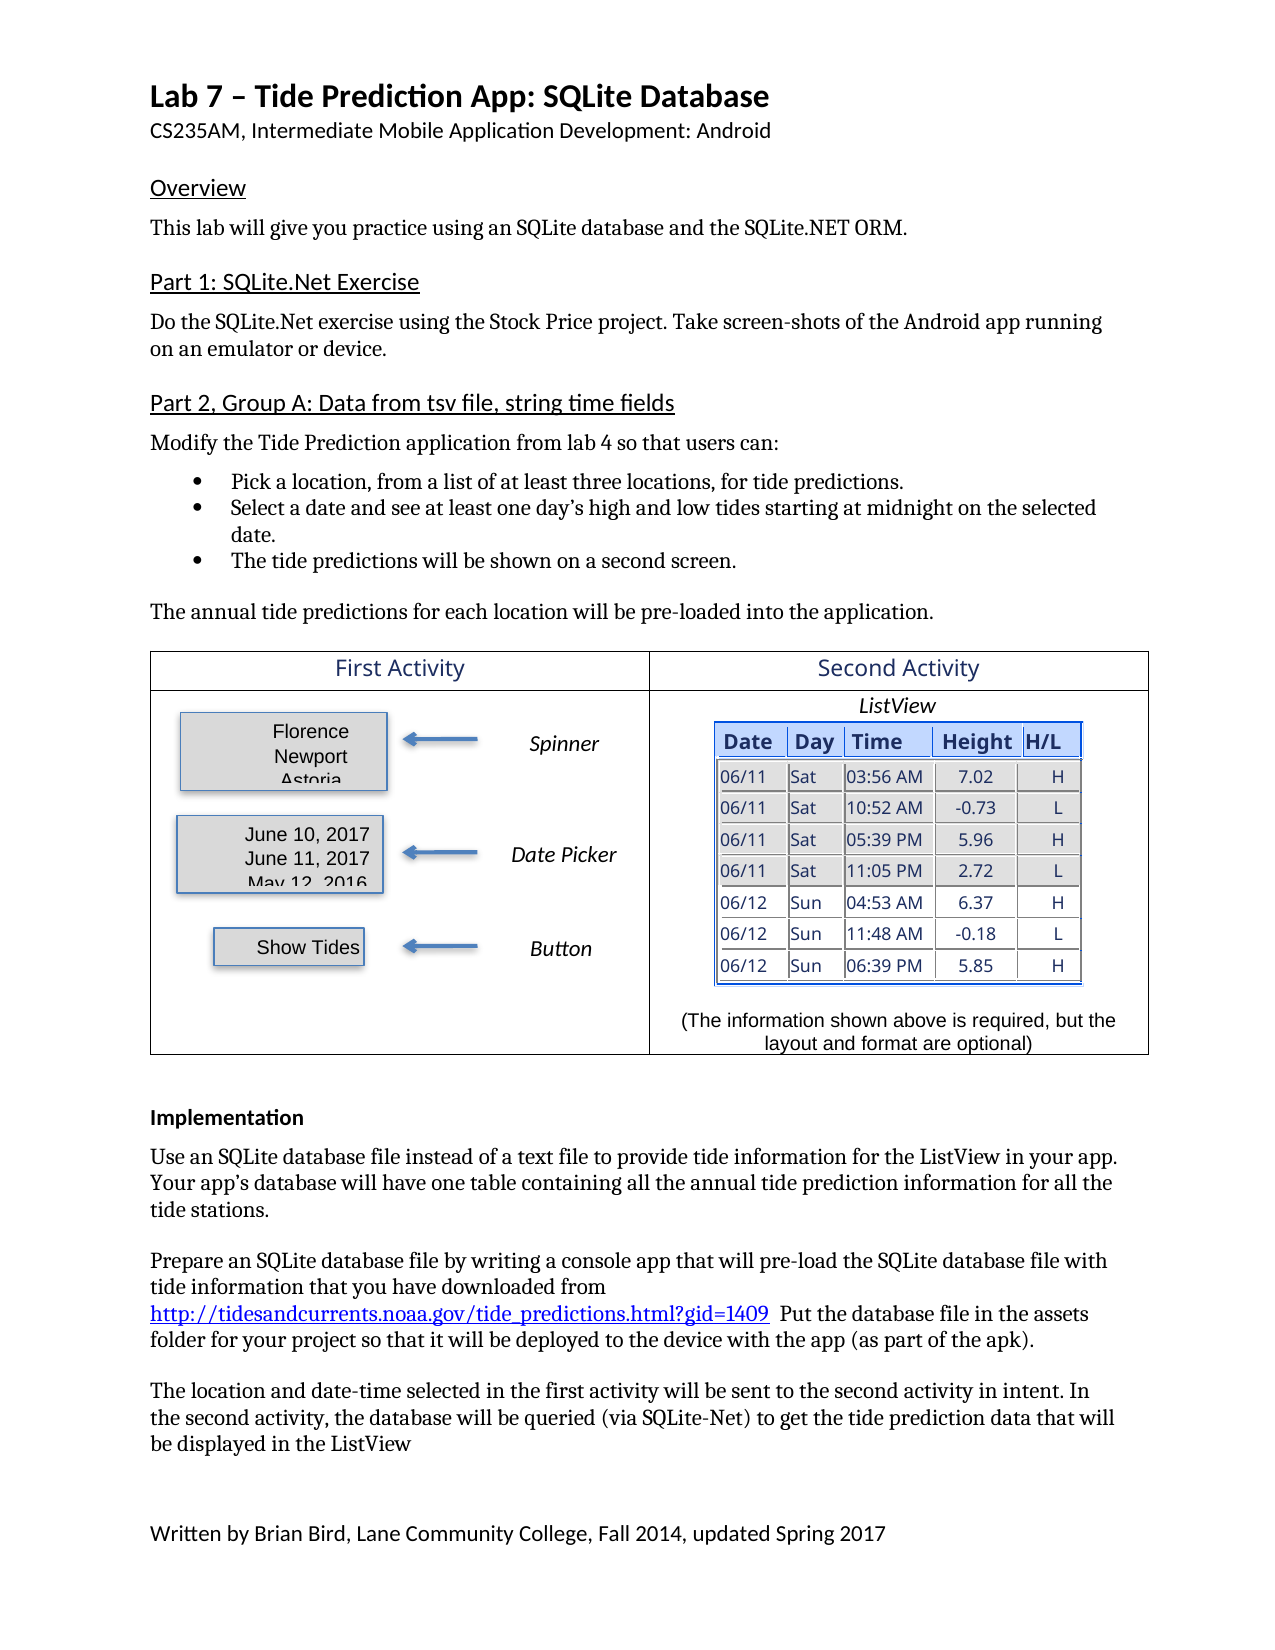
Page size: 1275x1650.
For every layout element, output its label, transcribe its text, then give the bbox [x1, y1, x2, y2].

list The tide predictions will be shown on a second screen. [193, 548, 1125, 574]
table_cell [151, 691, 649, 1054]
text Overview [150, 172, 1125, 202]
text Implementation [150, 1103, 1125, 1131]
text Modify the Tide Prediction application from lab 4 so that users can: [150, 430, 1125, 456]
text The annual tide predictions for each location will be pre-loaded into the application. [150, 599, 1125, 626]
list Select a date and see at least one day’s high and low tides starting at midnight on the selected date. [193, 495, 1125, 548]
text Do the SQLite.Net exercise using the Stock Price project. Take screen-shots of the Android app running on an emulator or device. [150, 309, 1125, 362]
text Use an SQLite database file instead of a text file to provide tide information for the ListView in your app. Your app’s database will have one table containing all the annual tide prediction information for all the tide stations. [150, 1144, 1125, 1223]
list Pick a location, from a list of at least three locations, for tide predictions. [193, 469, 1125, 495]
text This lab will give you practice using an SQLite database and the SQLite.NET ORM. [150, 215, 1125, 241]
text Prepare an SQLite database file by writing a console app that will pre-load the SQLite database file with tide information that you have downloaded from http://tidesandcurrents.noaa.gov/tide_predictions.html?gid=1409 Put the database file in the assets folder for your project so that it will be deployed to the device with the app (as part of the apk). [150, 1248, 1125, 1353]
table_header First Activity [151, 652, 649, 690]
text Part 1: SQLite.Net Exercise [150, 266, 1125, 297]
table_cell ListView (The information shown above is required, but the layout and format are optional) [650, 691, 1148, 1054]
table_header Second Activity [650, 652, 1148, 690]
text The location and date-time selected in the first activity will be sent to the second activity in intent. In the second activity, the database will be queried (via SQLite-Net) to get the tide prediction data that will be displayed in the ListView [150, 1378, 1125, 1457]
text Part 2, Group A: Data from tsv file, string time fields [150, 387, 1125, 417]
